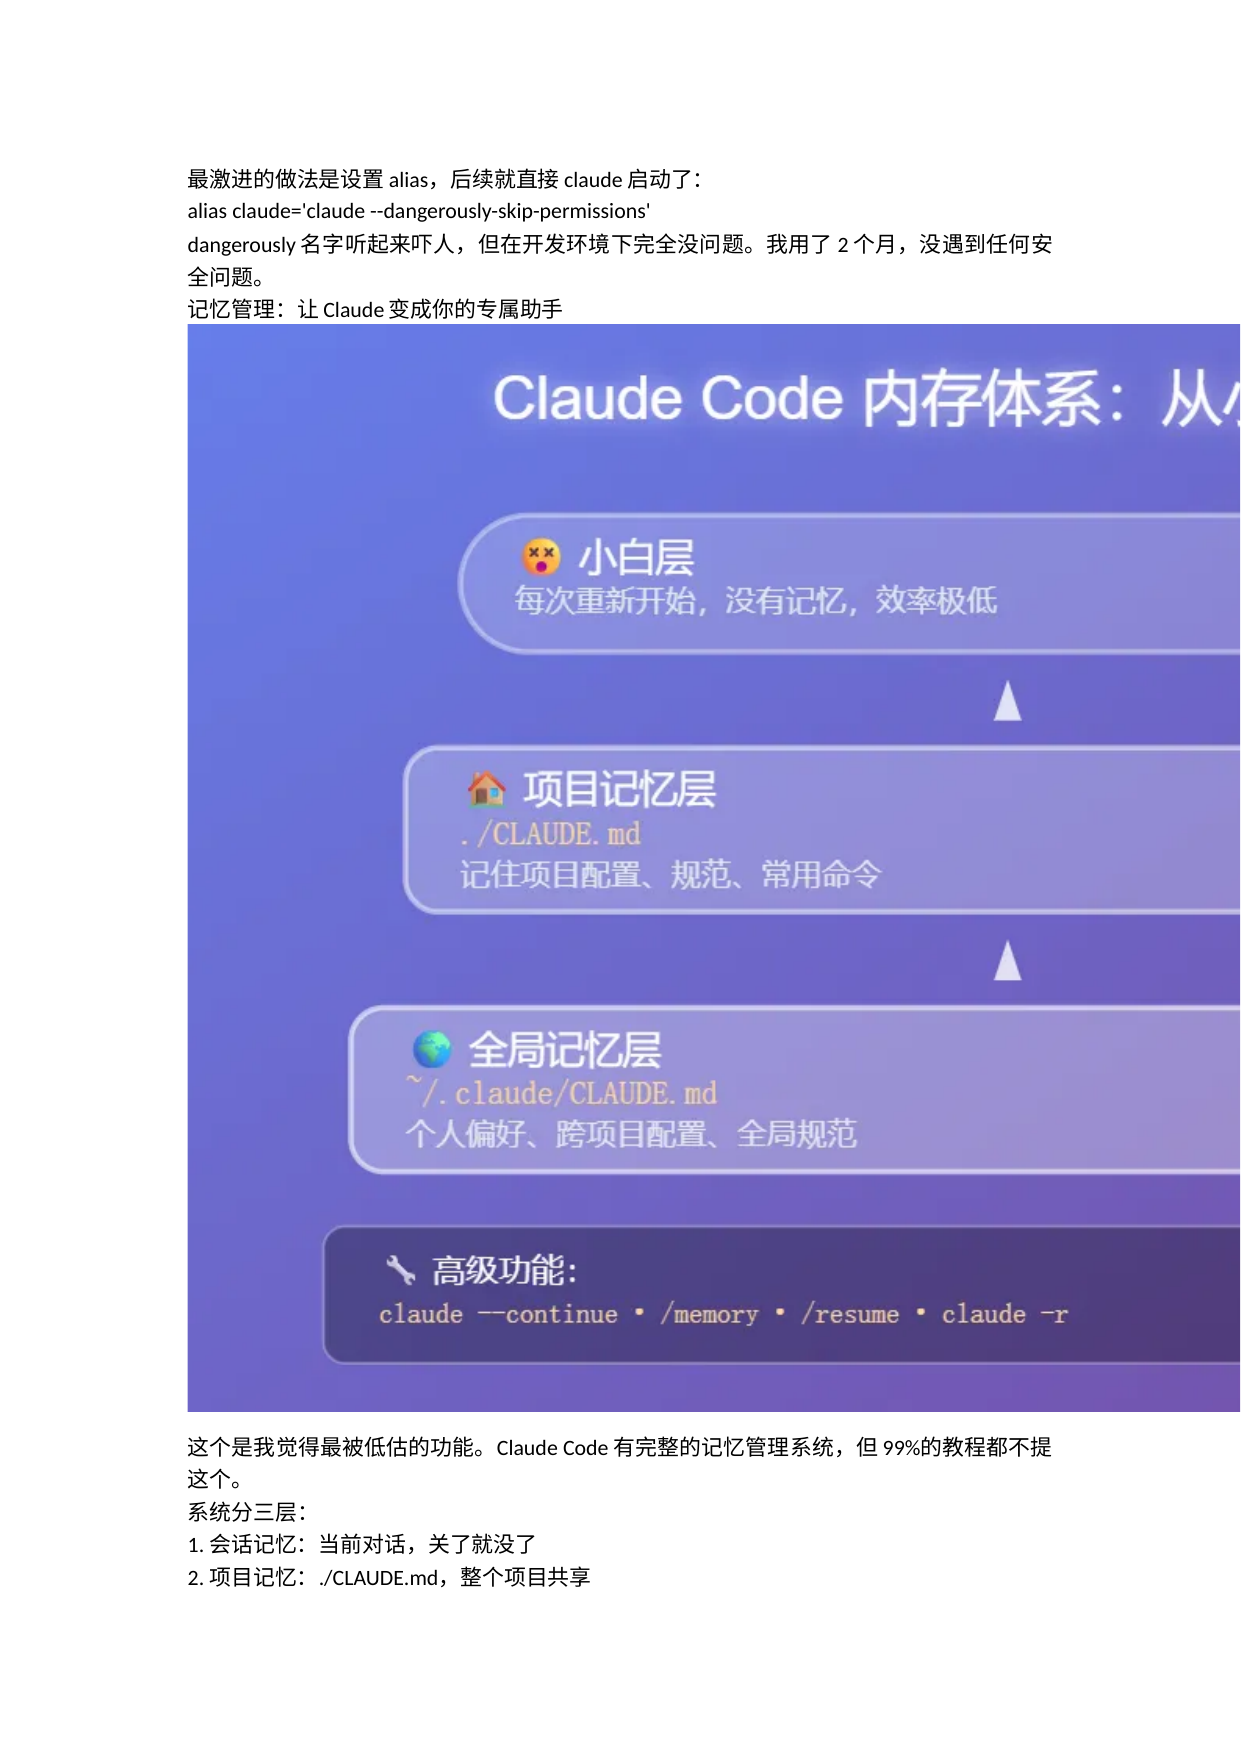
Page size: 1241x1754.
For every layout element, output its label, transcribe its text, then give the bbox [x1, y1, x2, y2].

text 1. 会话记忆：当前对话，关了就没了 [187, 1527, 1053, 1559]
text 记忆管理：让Claude变成你的专属助手 [187, 292, 1053, 324]
text 系统分三层： [187, 1494, 1053, 1527]
text 2. 项目记忆：./CLAUDE.md，整个项目共享 [187, 1559, 1053, 1592]
text dangerously名字听起来吓人，但在开发环境下完全没问题。我用了2个月，没遇到任何安全问题。 [187, 227, 1053, 292]
text 这个是我觉得最被低估的功能。Claude Code有完整的记忆管理系统，但99%的教程都不提这个。 [187, 1429, 1053, 1494]
text alias claude='claude --dangerously-skip-permissions' [187, 194, 1053, 227]
text 最激进的做法是设置alias，后续就直接claude启动了： [187, 162, 1053, 194]
picture [187, 324, 1241, 1412]
